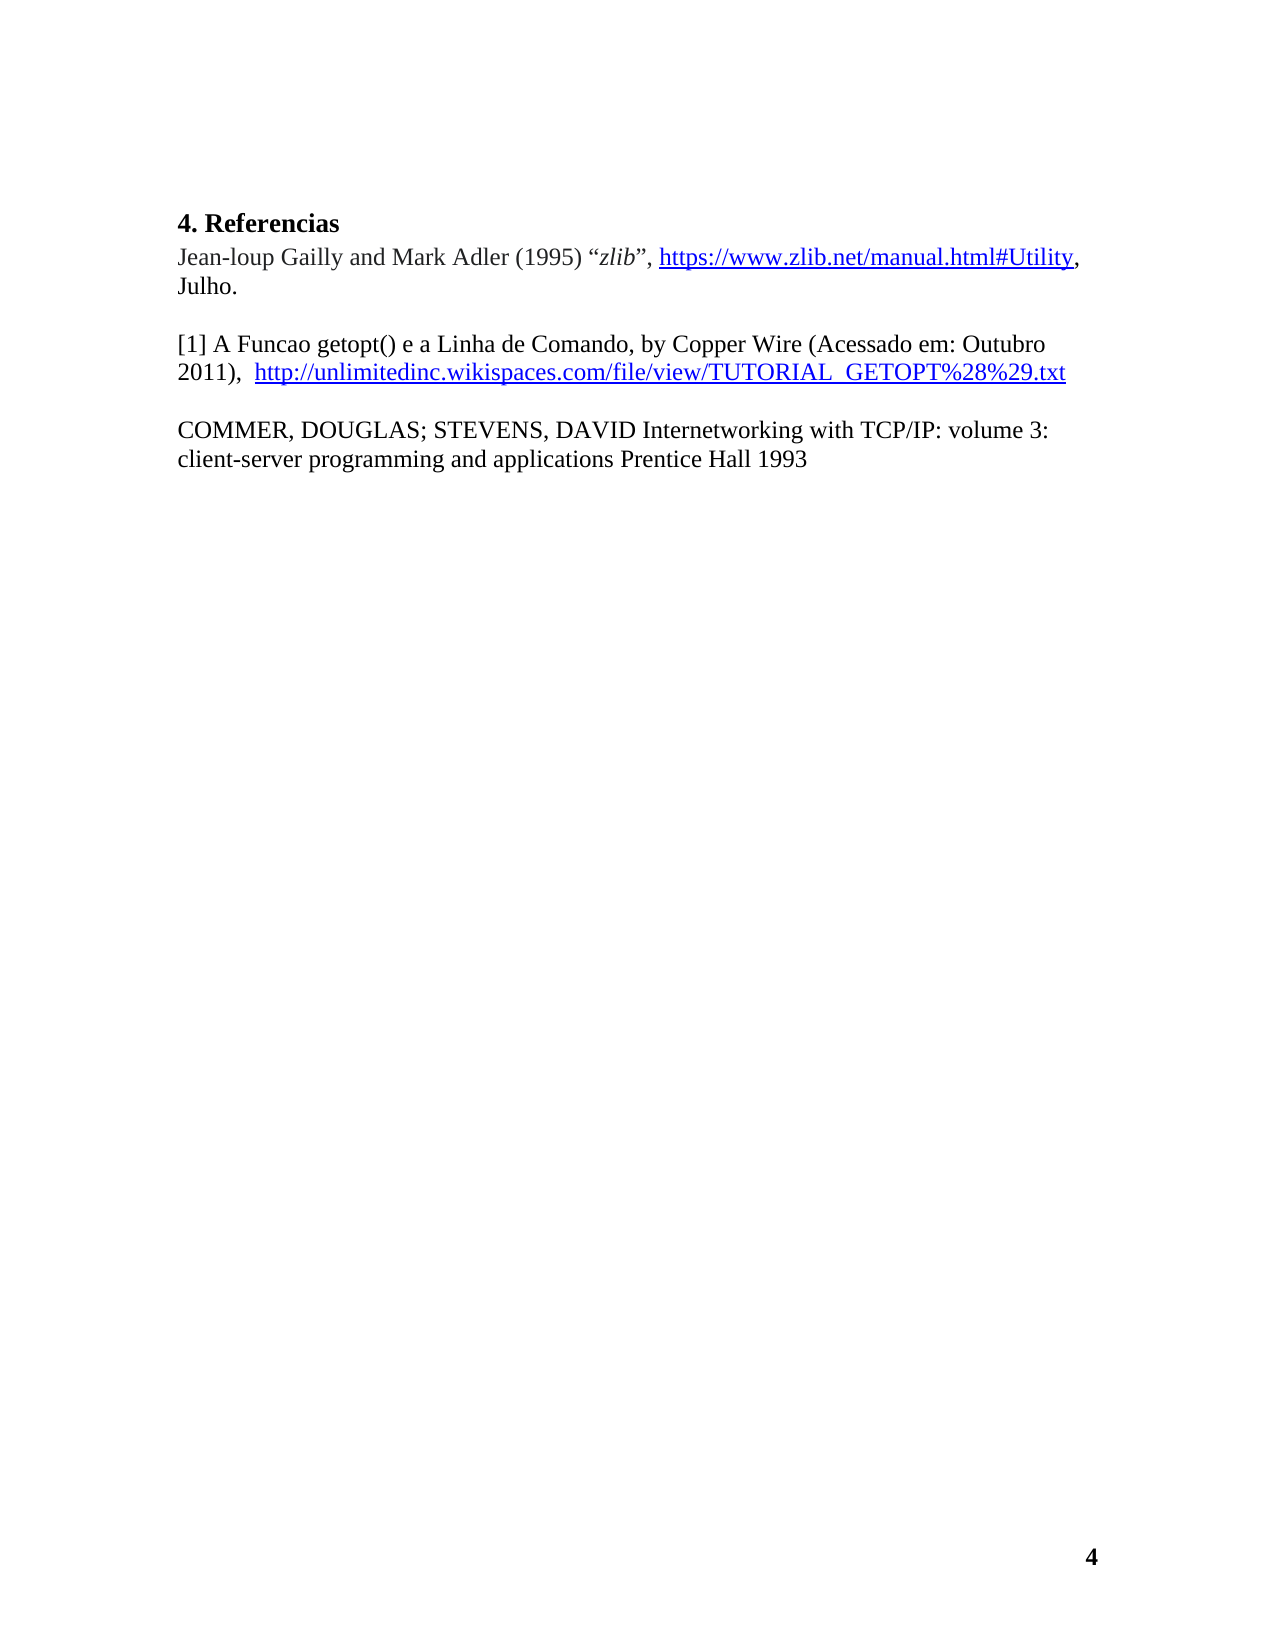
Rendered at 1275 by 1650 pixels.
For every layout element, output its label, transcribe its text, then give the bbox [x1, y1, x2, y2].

text [1] A Funcao getopt() e a Linha de Comando, by Copper Wire (Acessado em: Outubro 2011), http://unlimitedinc.wikispaces.com/file/view/TUTORIAL_GETOPT%28%29.txt [177, 329, 1098, 386]
text 4. Referencias [177, 207, 1098, 238]
text COMMER, DOUGLAS; STEVENS, DAVID Internetworking with TCP/IP: volume 3: client-server programming and applications Prentice Hall 1993 [177, 415, 1098, 472]
text Jean-loup Gailly and Mark Adler (1995) “zlib”, https://www.zlib.net/manual.html#Utility, Julho. [177, 242, 1098, 300]
